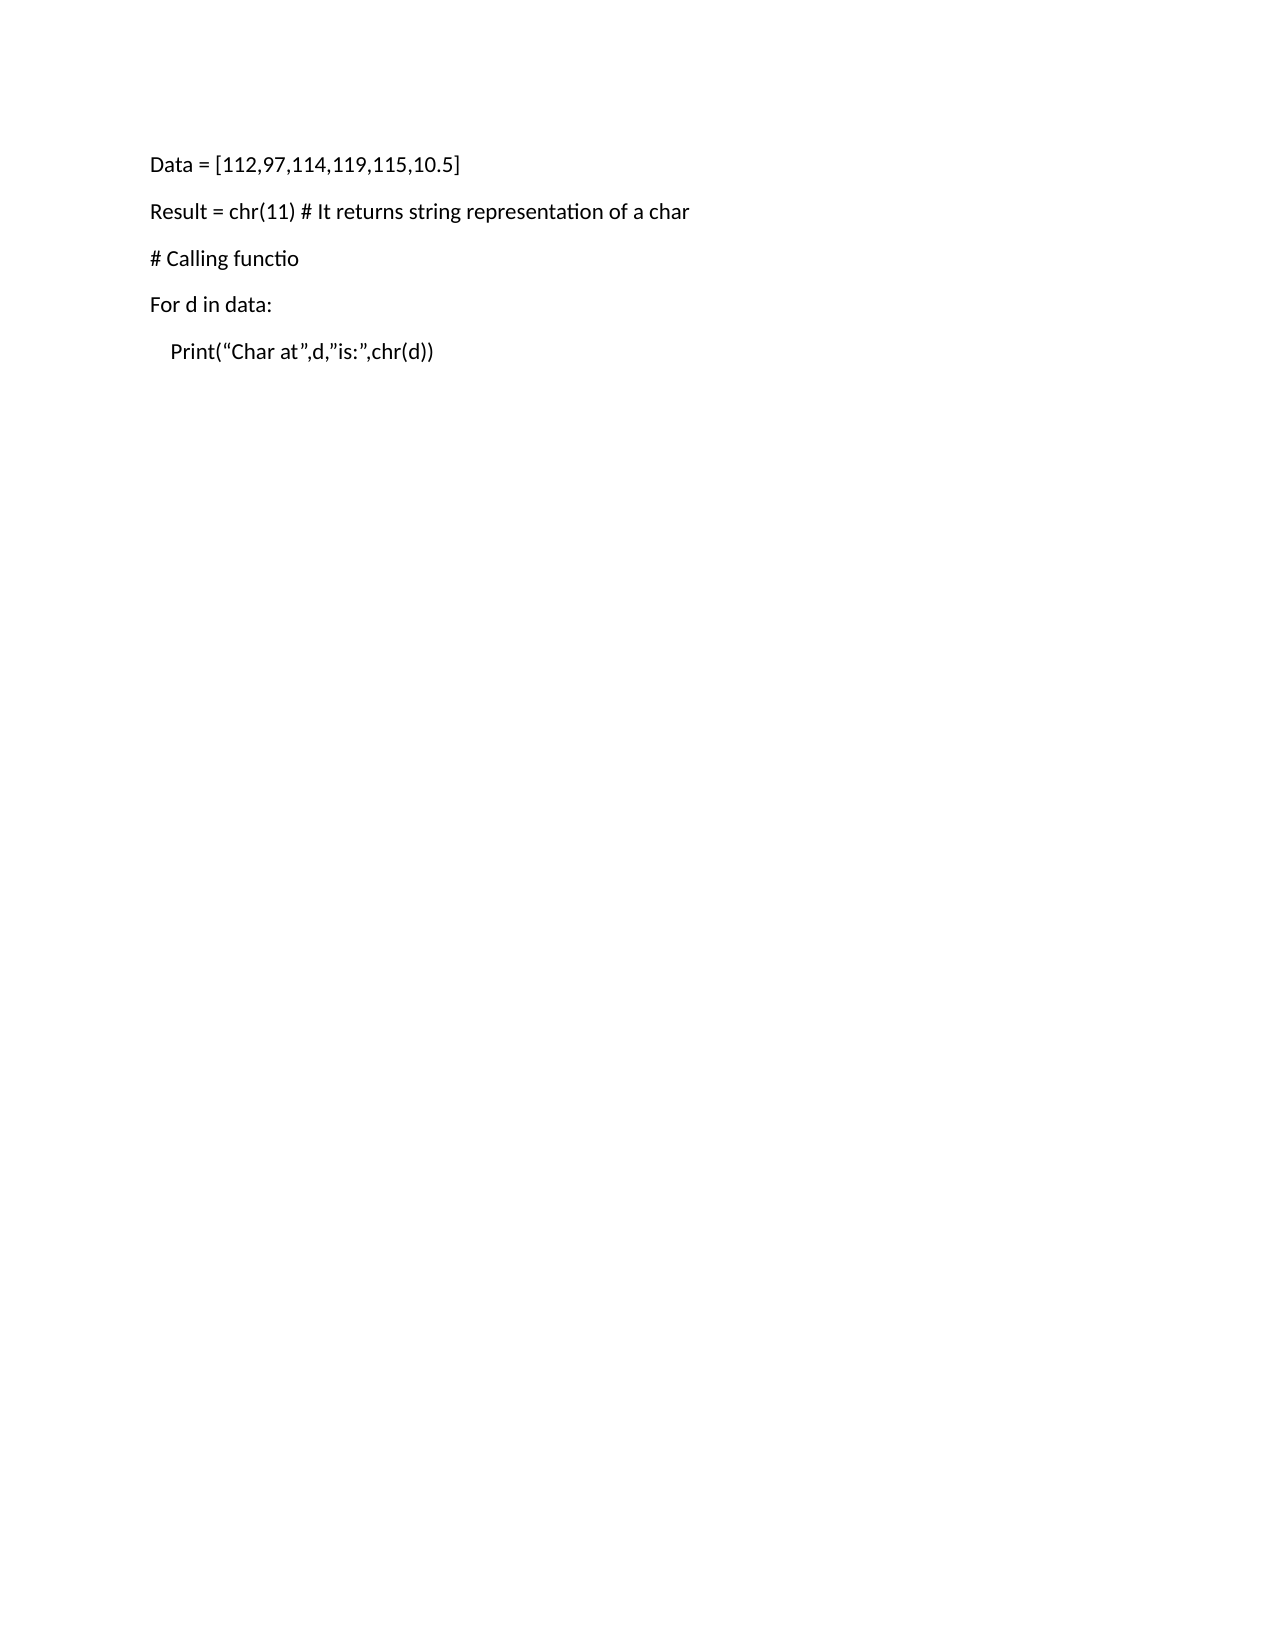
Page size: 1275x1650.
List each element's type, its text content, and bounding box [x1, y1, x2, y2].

text Result = chr(11) # It returns string representation of a char [150, 197, 1125, 225]
text # Calling functio [150, 244, 1125, 272]
text Data = [112,97,114,119,115,10.5] [150, 150, 1125, 178]
text For d in data: [150, 291, 1125, 319]
text Print(“Char at”,d,”is:”,chr(d)) [150, 337, 1125, 366]
